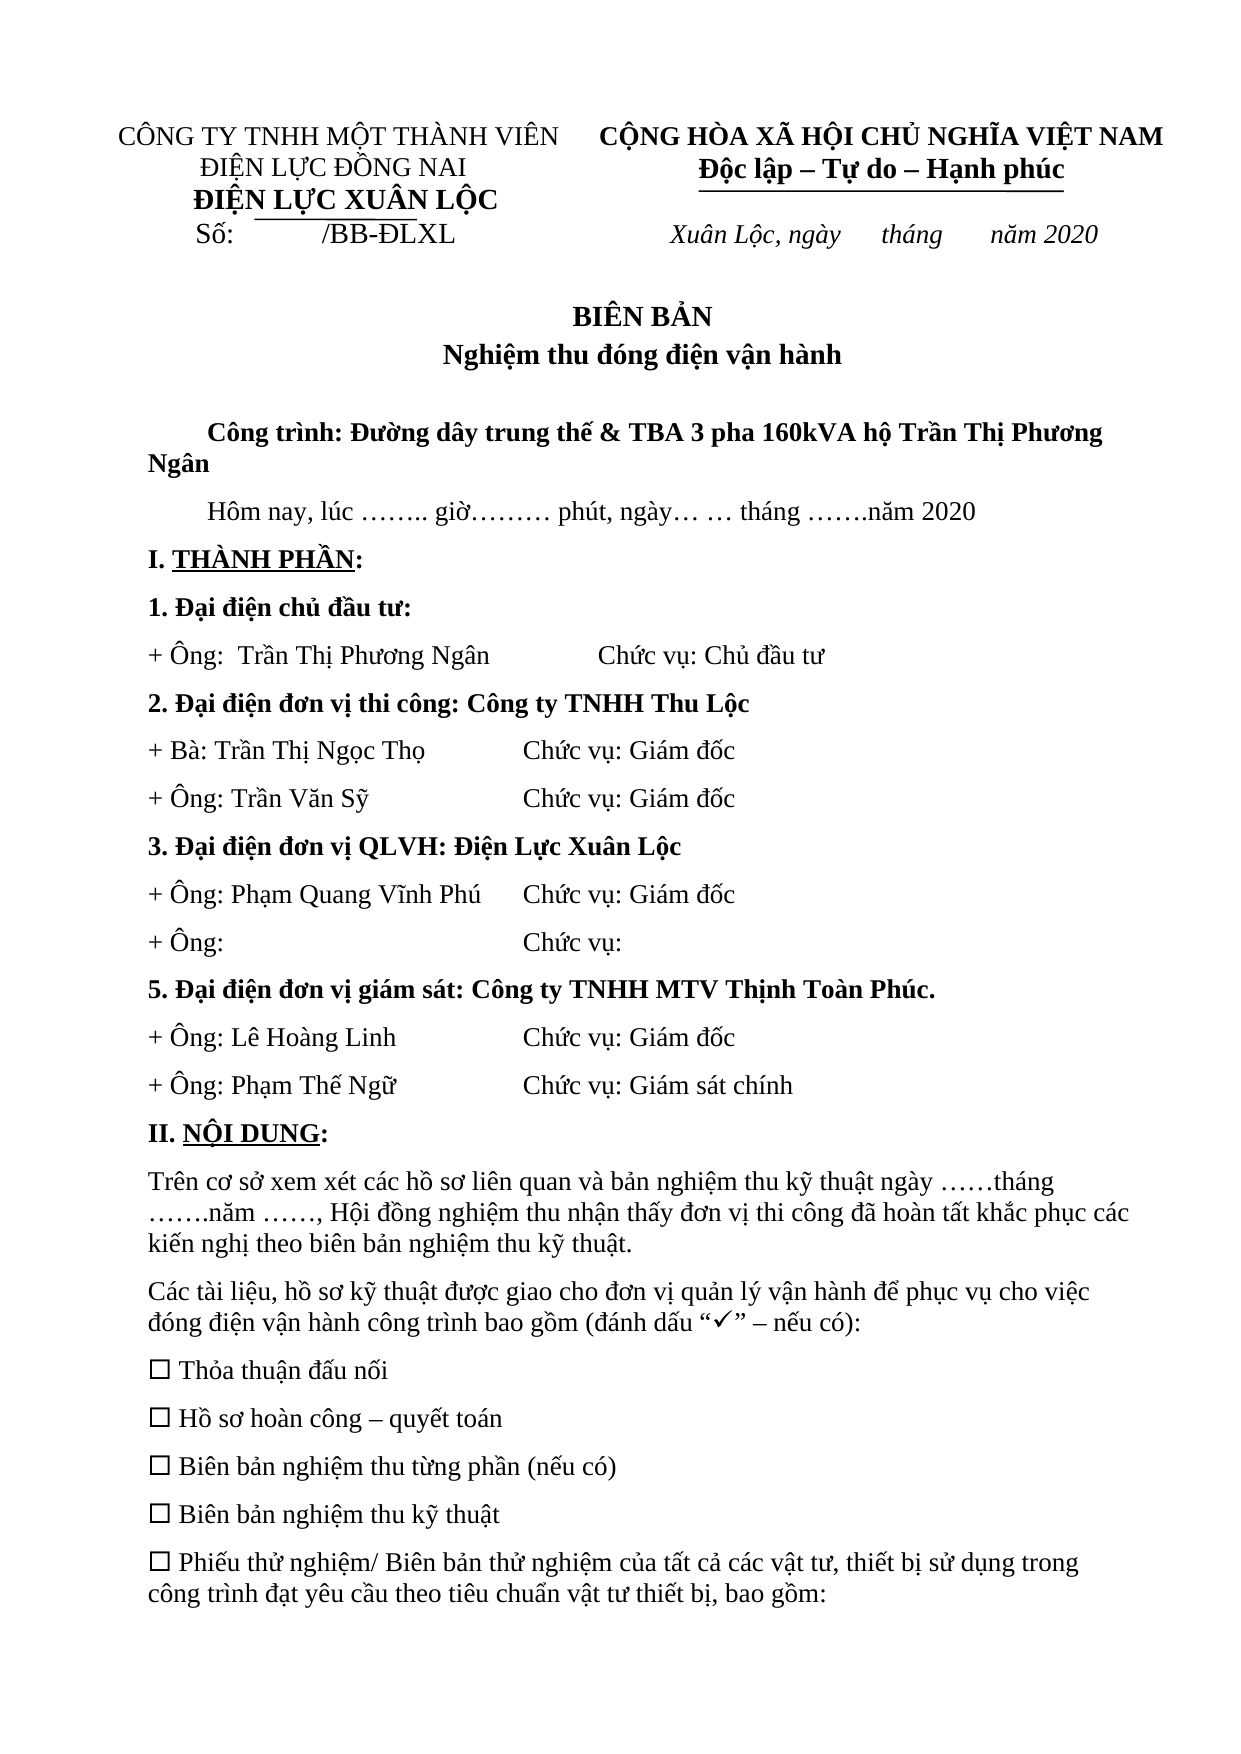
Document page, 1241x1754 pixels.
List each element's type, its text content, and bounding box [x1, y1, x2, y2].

text + Ông: Trần Thị Phương Ngân Chức vụ: Chủ đầu tư [148, 639, 1137, 670]
text Phiếu thử nghiệm/ Biên bản thử nghiệm của tất cả các vật tư, thiết bị sử dụng trong công trình đạt yêu cầu theo tiêu chuẩn vật tư thiết bị, bao gồm: [148, 1546, 1137, 1608]
text + Bà: Trần Thị Ngọc Thọ Chức vụ: Giám đốc [148, 734, 1137, 766]
text Các tài liệu, hồ sơ kỹ thuật được giao cho đơn vị quản lý vận hành để phục vụ cho việc đóng điện vận hành công trình bao gồm (đánh dấu “” – nếu có): [148, 1275, 1137, 1337]
text + Ông: Phạm Quang Vĩnh Phú Chức vụ: Giám đốc [148, 878, 1137, 909]
text Biên bản nghiệm thu từng phần (nếu có) [148, 1450, 1137, 1481]
text I. THÀNH PHẦN: [148, 543, 1137, 574]
text + Ông: Trần Văn Sỹ Chức vụ: Giám đốc [148, 782, 1137, 813]
text Hôm nay, lúc …….. giờ……… phút, ngày… … tháng …….năm 2020 [148, 495, 1137, 527]
text Thỏa thuận đấu nối [148, 1354, 1137, 1385]
text Công trình: Đường dây trung thế & TBA 3 pha 160kVA hộ Trần Thị Phương Ngân [148, 416, 1137, 479]
text + Ông: Phạm Thế Ngữ Chức vụ: Giám sát chính [148, 1069, 1137, 1100]
text Trên cơ sở xem xét các hồ sơ liên quan và bản nghiệm thu kỹ thuật ngày ……tháng …….năm ……, Hội đồng nghiệm thu nhận thấy đơn vị thi công đã hoàn tất khắc phục các kiến nghị theo biên bản nghiệm thu kỹ thuật. [148, 1165, 1137, 1258]
text BIÊN BẢN [148, 299, 1137, 332]
table_header CÔNG TY TNHH MỘT THÀNH VIÊN ĐIỆN LỰC ĐỒNG NAI ĐIỆN LỰC XUÂN LỘC Số: /BB-ĐLXL [107, 120, 585, 261]
text 5. Đại điện đơn vị giám sát: Công ty TNHH MTV Thịnh Toàn Phúc. [148, 973, 1137, 1005]
subtitle Nghiệm thu đóng điện vận hành [148, 337, 1137, 371]
text 2. Đại điện đơn vị thi công: Công ty TNHH Thu Lộc [148, 687, 1137, 718]
text Biên bản nghiệm thu kỹ thuật [148, 1498, 1137, 1529]
text 1. Đại điện chủ đầu tư: [148, 591, 1137, 622]
table_header CỘNG HÒA XÃ HỘI CHỦ NGHĨA VIỆT Độc lập – Tự do – Hạnh phúc Xuân Lộc, ngày tháng năm 2020 [585, 120, 1178, 261]
text Hồ sơ hoàn công – quyết toán [148, 1402, 1137, 1433]
text II. NỘI DUNG: [148, 1117, 1137, 1148]
text + Ông: Lê Hoàng Linh Chức vụ: Giám đốc [148, 1021, 1137, 1052]
text 3. Đại điện đơn vị QLVH: Điện Lực Xuân Lộc [148, 830, 1137, 861]
text + Ông: Chức vụ: [148, 926, 1137, 957]
